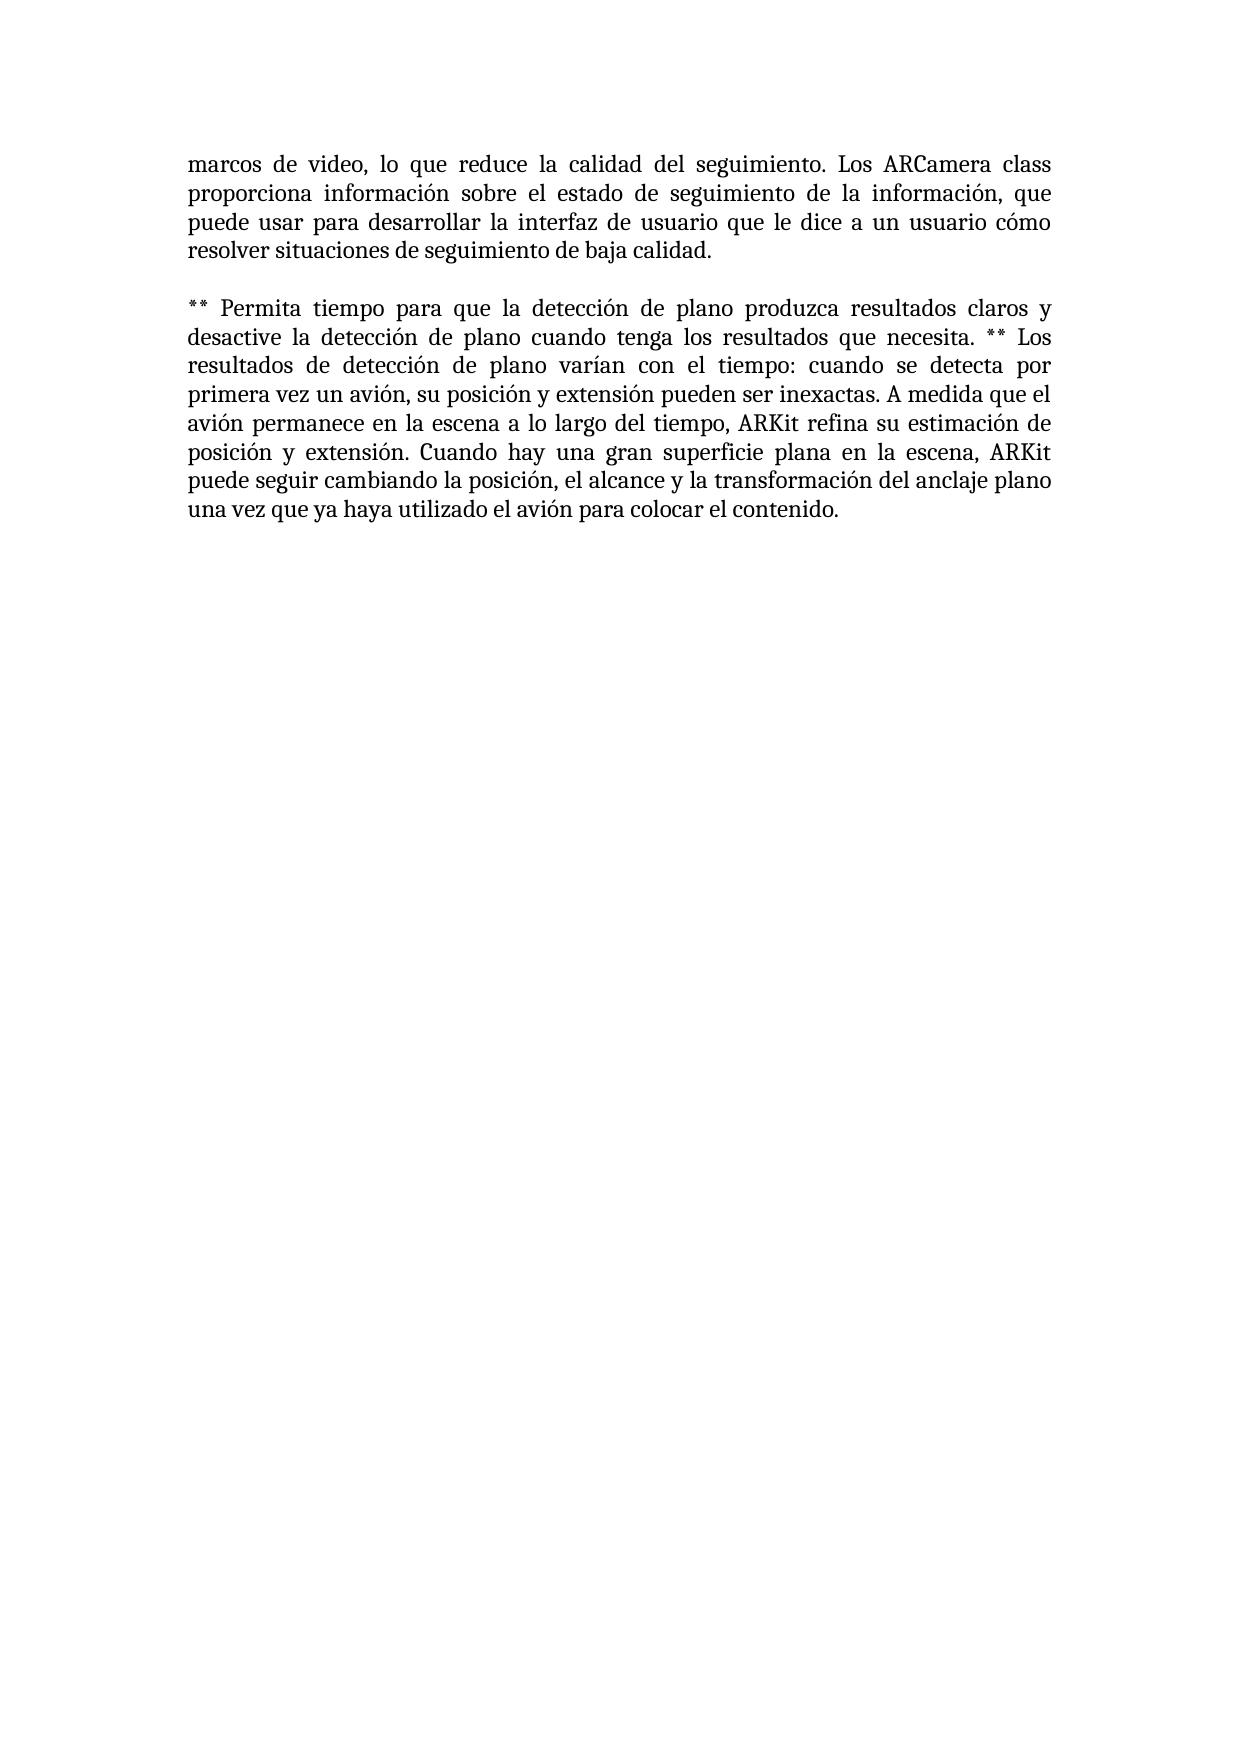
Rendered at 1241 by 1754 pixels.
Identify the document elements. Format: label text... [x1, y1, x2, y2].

text ** Permita tiempo para que la detección de plano produzca resultados claros y desactive la detección de plano cuando tenga los resultados que necesita. ** Los resultados de detección de plano varían con el tiempo: cuando se detecta por primera vez un avión, su posición y extensión pueden ser inexactas. A medida que el avión permanece en la escena a lo largo del tiempo, ARKit refina su estimación de posición y extensión. Cuando hay una gran superficie plana en la escena, ARKit puede seguir cambiando la posición, el alcance y la transformación del anclaje plano una vez que ya haya utilizado el avión para colocar el contenido. [187, 294, 1053, 524]
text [187, 150, 1053, 265]
